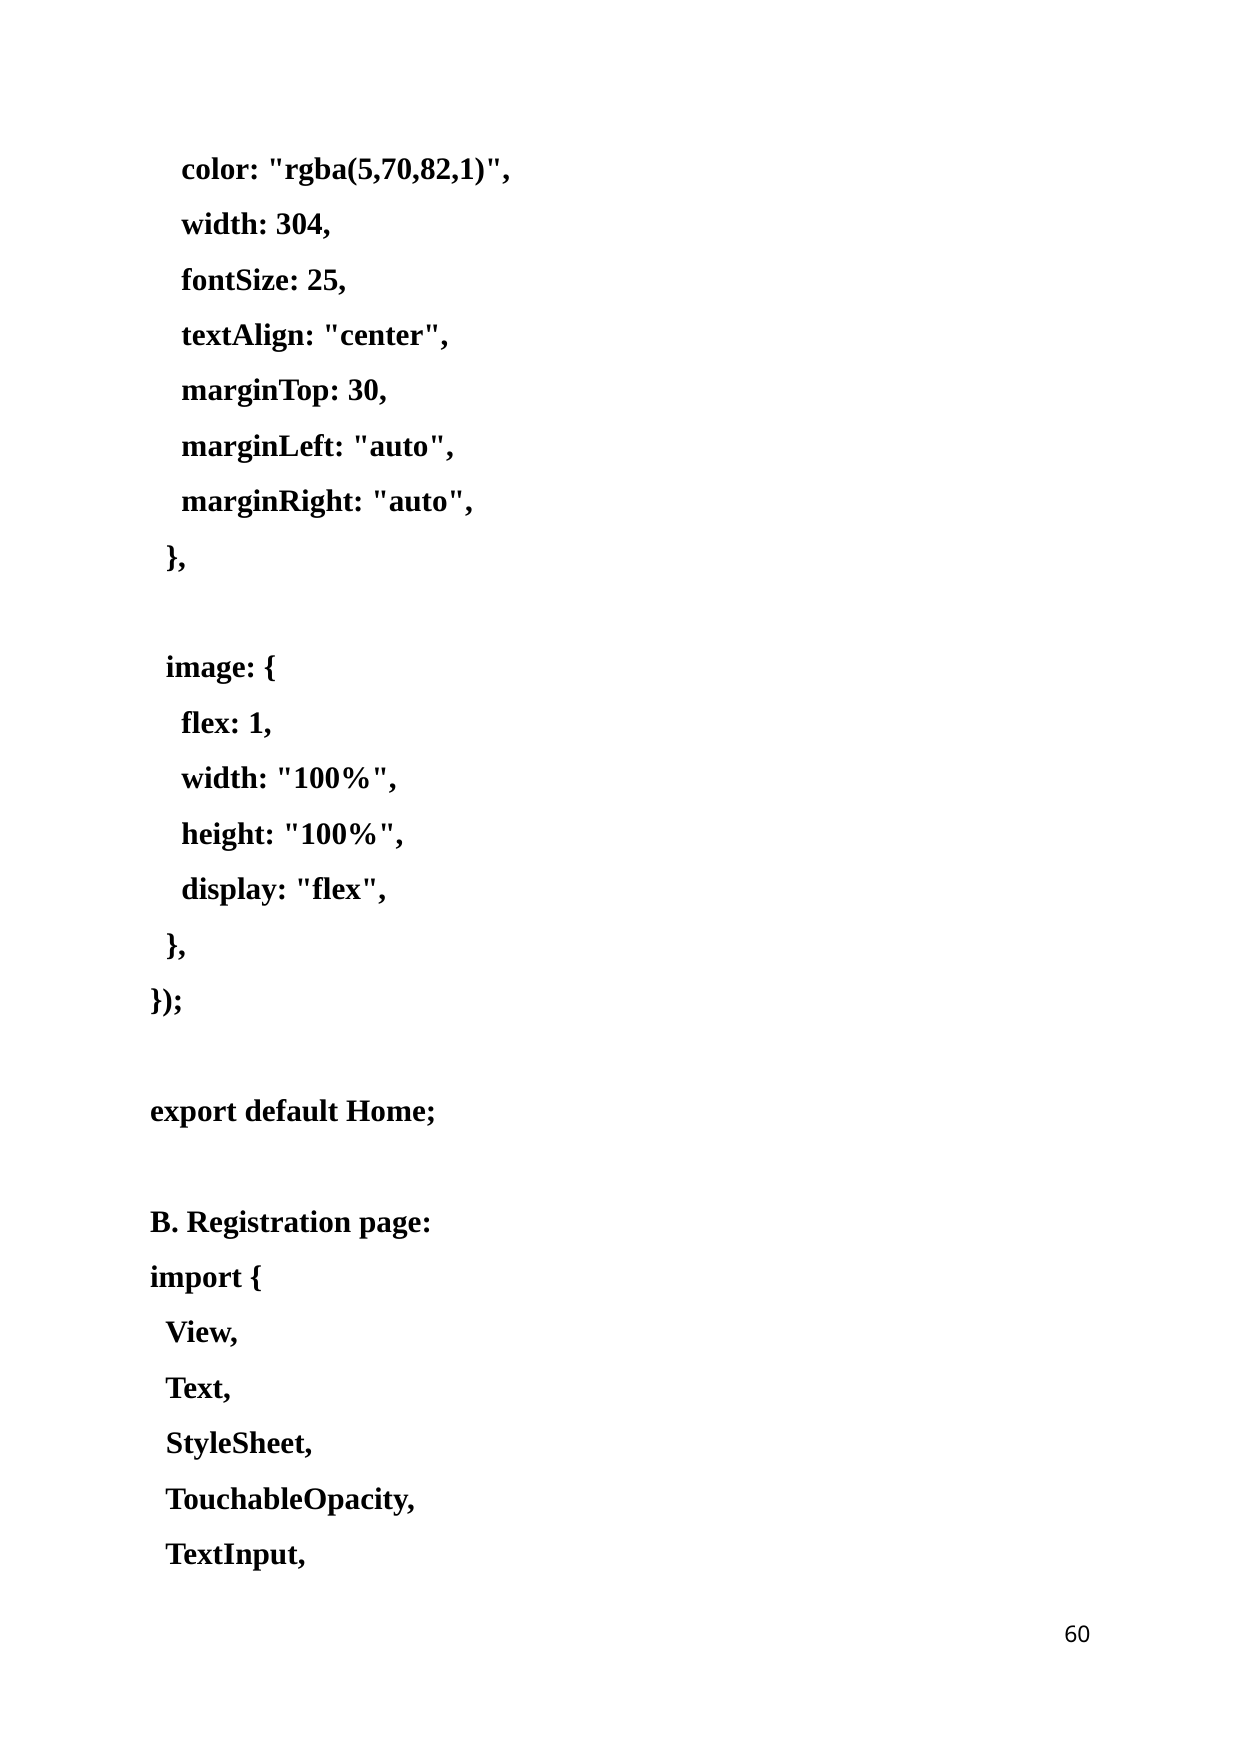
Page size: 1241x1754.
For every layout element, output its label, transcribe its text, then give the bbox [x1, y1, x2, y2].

text color: "rgba(5,70,82,1)", [150, 150, 1090, 186]
text B. Registration page: [150, 1203, 1090, 1239]
text marginTop: 30, [150, 372, 1090, 408]
text marginRight: "auto", [150, 482, 1090, 518]
text display: "flex", [150, 870, 1090, 906]
text View, [150, 1314, 1090, 1350]
text TouchableOpacity, [150, 1480, 1090, 1516]
text Text, [150, 1369, 1090, 1405]
text import { [150, 1258, 1090, 1294]
text textAlign: "center", [150, 316, 1090, 352]
text }, [150, 926, 1090, 962]
text }, [150, 538, 1090, 574]
text }); [150, 981, 1090, 1017]
text image: { [150, 649, 1090, 685]
text width: 304, [150, 205, 1090, 241]
text TextInput, [150, 1535, 1090, 1571]
text marginLeft: "auto", [150, 427, 1090, 463]
text flex: 1, [150, 704, 1090, 740]
text StyleSheet, [150, 1424, 1090, 1461]
text width: "100%", [150, 759, 1090, 796]
text export default Home; [150, 1092, 1090, 1128]
text fontSize: 25, [150, 261, 1090, 297]
text height: "100%", [150, 815, 1090, 851]
